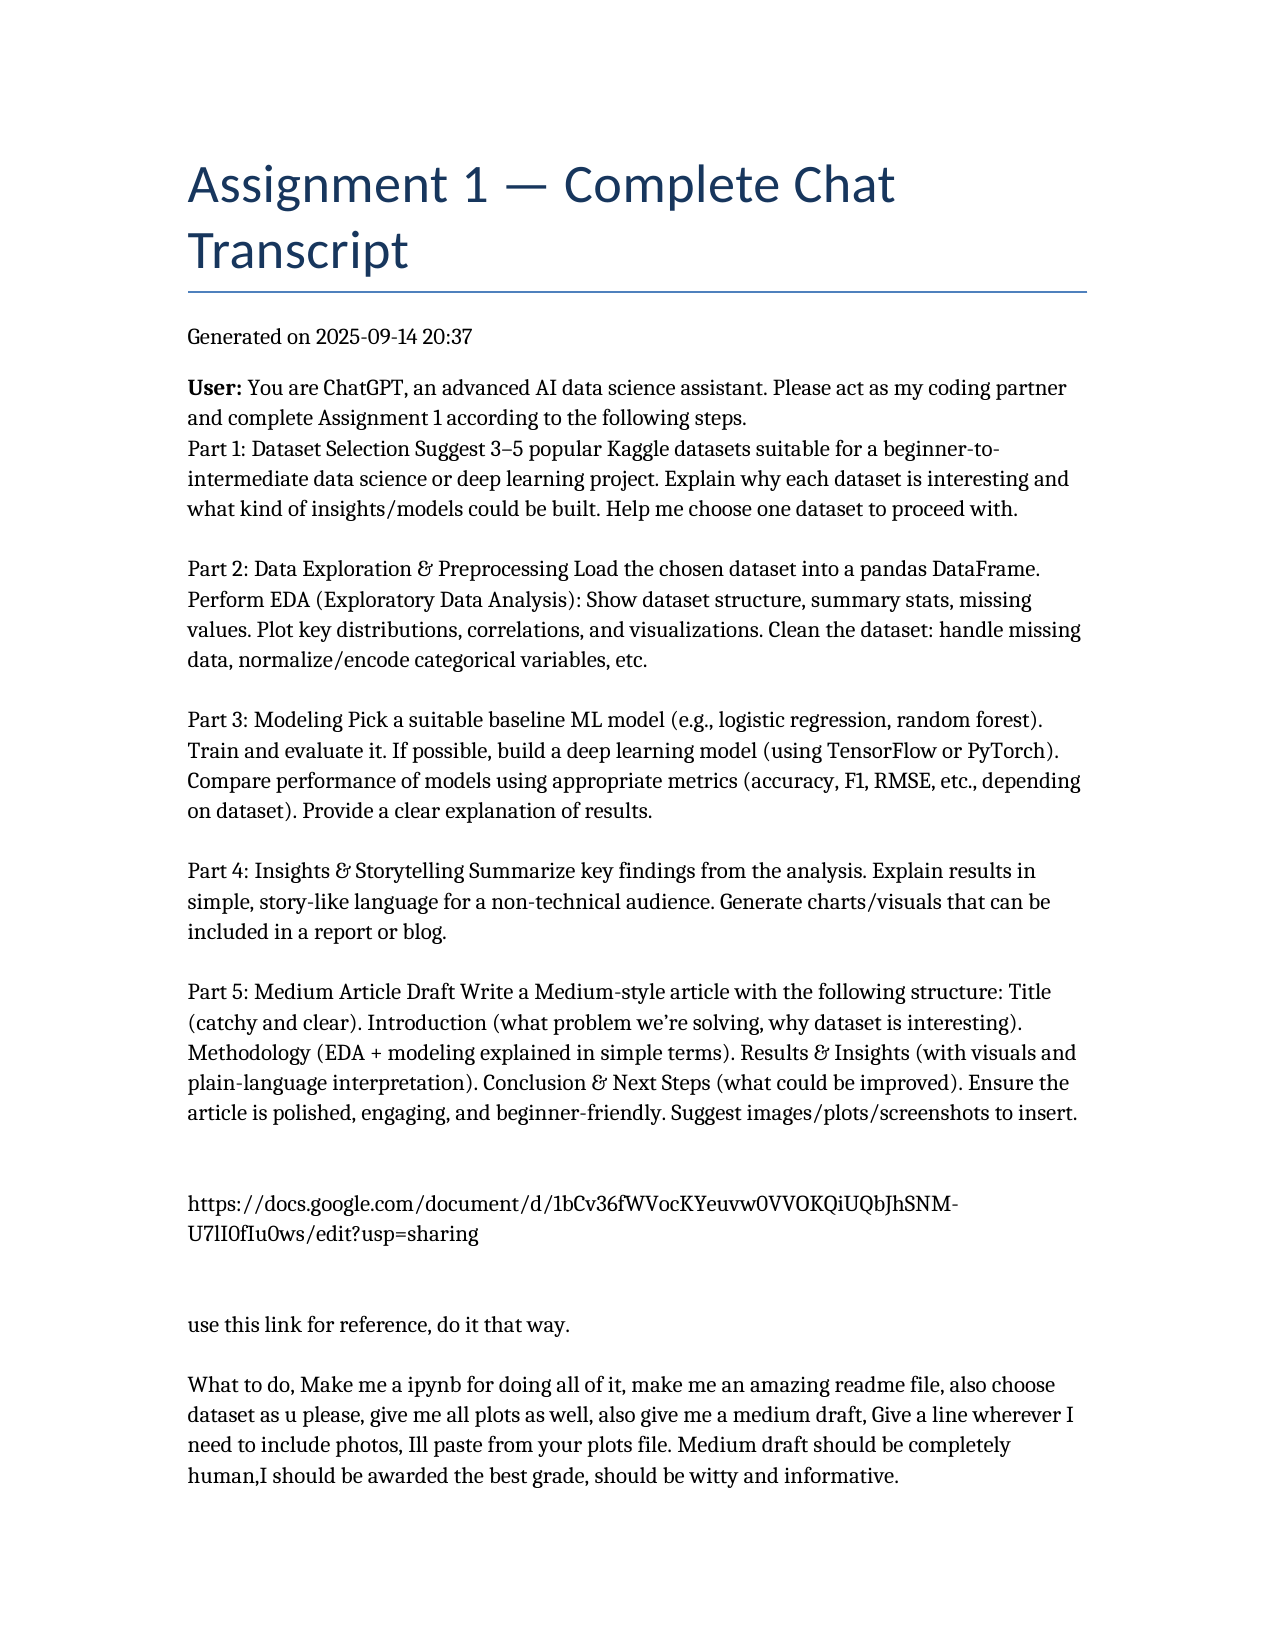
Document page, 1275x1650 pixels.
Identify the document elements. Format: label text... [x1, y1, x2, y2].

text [187, 375, 1087, 1489]
title Assignment 1 — Complete Chat Transcript [187, 150, 1087, 293]
text Generated on 2025-09-14 20:37 [187, 324, 1087, 350]
